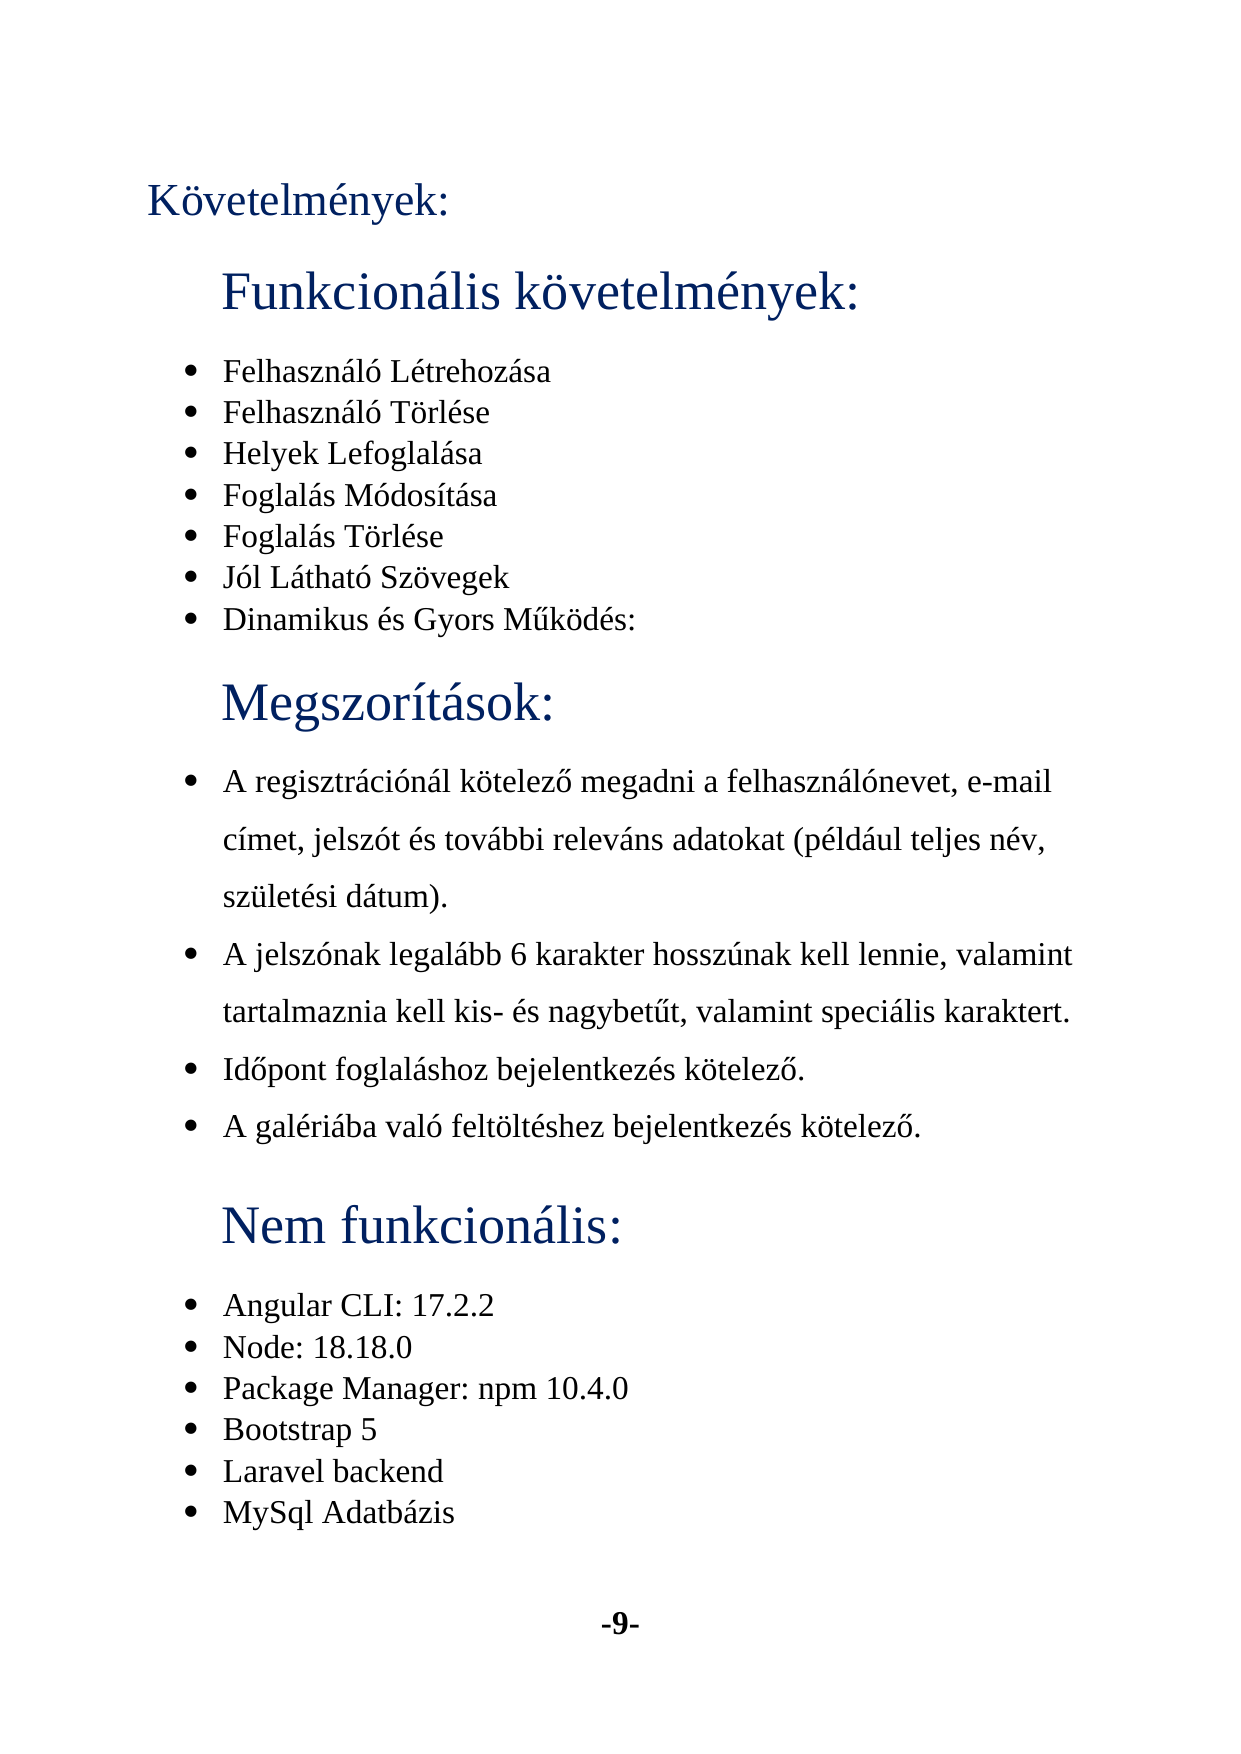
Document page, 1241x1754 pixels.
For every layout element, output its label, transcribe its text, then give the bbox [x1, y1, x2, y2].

list Felhasználó Létrehozása [185, 351, 1093, 389]
list Node: 18.18.0 [185, 1327, 1093, 1365]
list Foglalás Módosítása [185, 475, 1093, 513]
list Laravel backend [185, 1451, 1093, 1489]
list Helyek Lefoglalása [185, 433, 1093, 472]
list MySql Adatbázis [185, 1492, 1093, 1531]
list Jól Látható Szövegek [185, 558, 1093, 596]
text Nem funkcionális: [221, 1193, 1093, 1256]
list A galériába való feltöltéshez bejelentkezés kötelező. [185, 1107, 1093, 1145]
list Bootstrap 5 [185, 1409, 1093, 1448]
text Megszorítások: [221, 669, 1093, 732]
text Funkcionális követelmények: [221, 259, 1093, 321]
list Foglalás Törlése [185, 516, 1093, 554]
list A jelszónak legalább 6 karakter hosszúnak kell lennie, valamint tartalmaznia kell kis- és nagybetűt, valamint speciális karaktert. [185, 934, 1093, 1030]
list Felhasználó Törlése [185, 392, 1093, 431]
list Angular CLI: 17.2.2 [185, 1286, 1093, 1324]
list Időpont foglaláshoz bejelentkezés kötelező. [185, 1049, 1093, 1087]
text Követelmények: [148, 173, 1093, 225]
list A regisztrációnál kötelező megadni a felhasználónevet, e-mail címet, jelszót és további releváns adatokat (például teljes név, születési dátum). [185, 762, 1093, 915]
list Package Manager: npm 10.4.0 [185, 1368, 1093, 1407]
list Dinamikus és Gyors Működés: [185, 599, 1093, 637]
